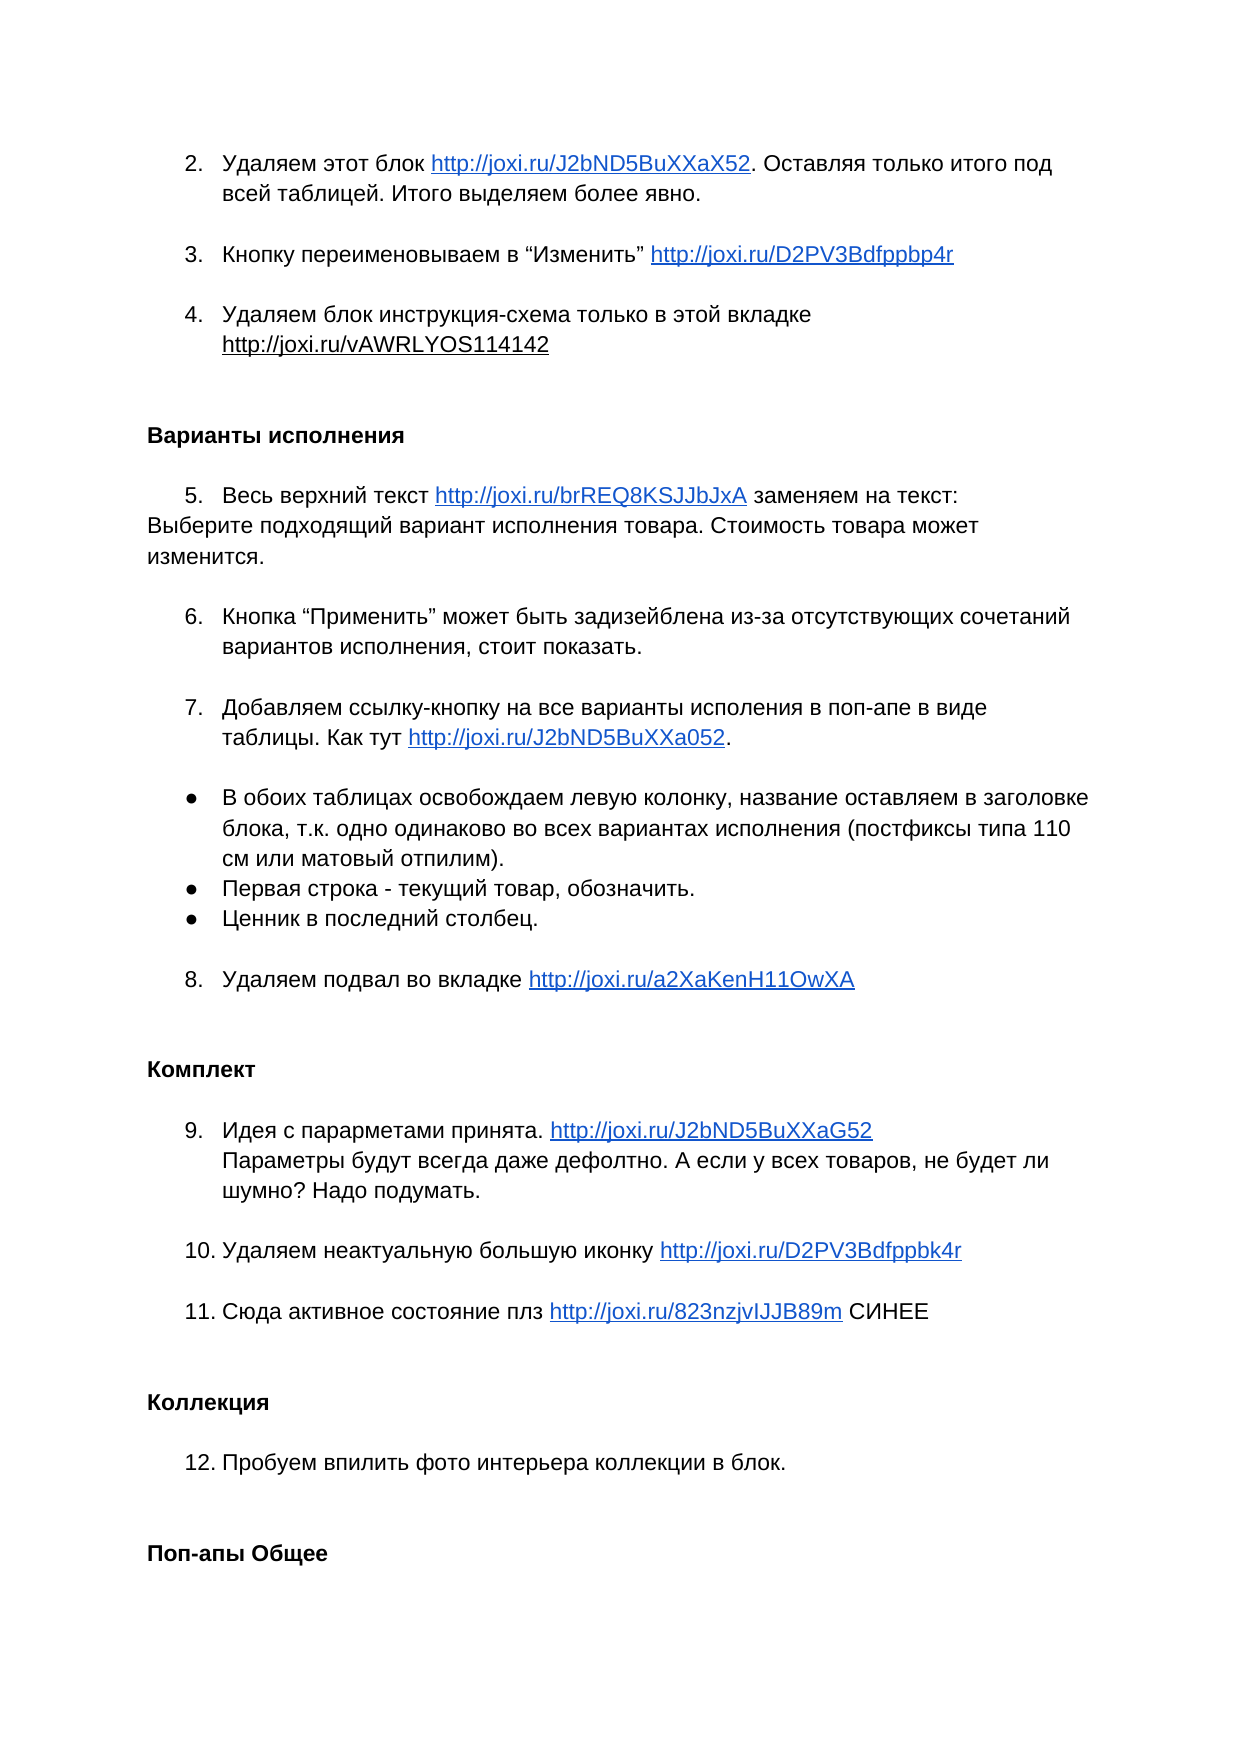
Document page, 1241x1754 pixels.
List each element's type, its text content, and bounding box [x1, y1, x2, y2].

text Варианты исполнения [147, 422, 1090, 448]
text шумно? Надо подумать. [147, 1177, 1090, 1203]
text Коллекция [147, 1388, 1090, 1415]
list Добавляем ссылку-кнопку на все варианты исполения в поп-апе в виде таблицы. Как тут http://joxi.ru/J2bND5BuXXa052. [184, 694, 1090, 750]
list В обоих таблицах освобождаем левую колонку, название оставляем в заголовке блока, т.к. одно одинаково во всех вариантах исполнения (постфиксы типа 110 см или матовый отпилим). [184, 784, 1090, 871]
list Кнопка “Применить” может быть задизейблена из-за отсутствующих сочетаний вариантов исполнения, стоит показать. [184, 603, 1090, 660]
list Идея с парарметами принята. http://joxi.ru/J2bND5BuXXaG52 [184, 1117, 1090, 1143]
text Выберите подходящий вариант исполнения товара. Стоимость товара может изменится. [147, 512, 1090, 569]
text Комплект [147, 1056, 1090, 1083]
list Удаляем неактуальную большую иконку http://joxi.ru/D2PV3Bdfppbk4r [184, 1237, 1090, 1264]
list Первая строка - текущий товар, обозначить. [184, 875, 1090, 901]
text Поп-апы Общее [147, 1539, 1090, 1566]
list Ценник в последний столбец. [184, 905, 1090, 932]
list Кнопку переименовываем в “Изменить” http://joxi.ru/D2PV3Bdfppbp4r [184, 241, 1090, 267]
text Параметры будут всегда даже дефолтно. А если у всех товаров, не будет ли [147, 1147, 1090, 1173]
list Весь верхний текст http://joxi.ru/brREQ8KSJJbJxA заменяем на текст: [184, 482, 1090, 509]
list Удаляем этот блок http://joxi.ru/J2bND5BuXXaX52. Оставляя только итого под всей таблицей. Итого выделяем более явно. [184, 150, 1090, 207]
list Сюда активное состояние плз http://joxi.ru/823nzjvIJJB89m СИНЕЕ [184, 1298, 1090, 1324]
list Пробуем впилить фото интерьера коллекции в блок. [184, 1449, 1090, 1475]
list Удаляем подвал во вкладке http://joxi.ru/a2XaKenH11OwXA [184, 966, 1090, 992]
list Удаляем блок инструкция-схема только в этой вкладке http://joxi.ru/vAWRLYOS114142 [184, 301, 1090, 358]
